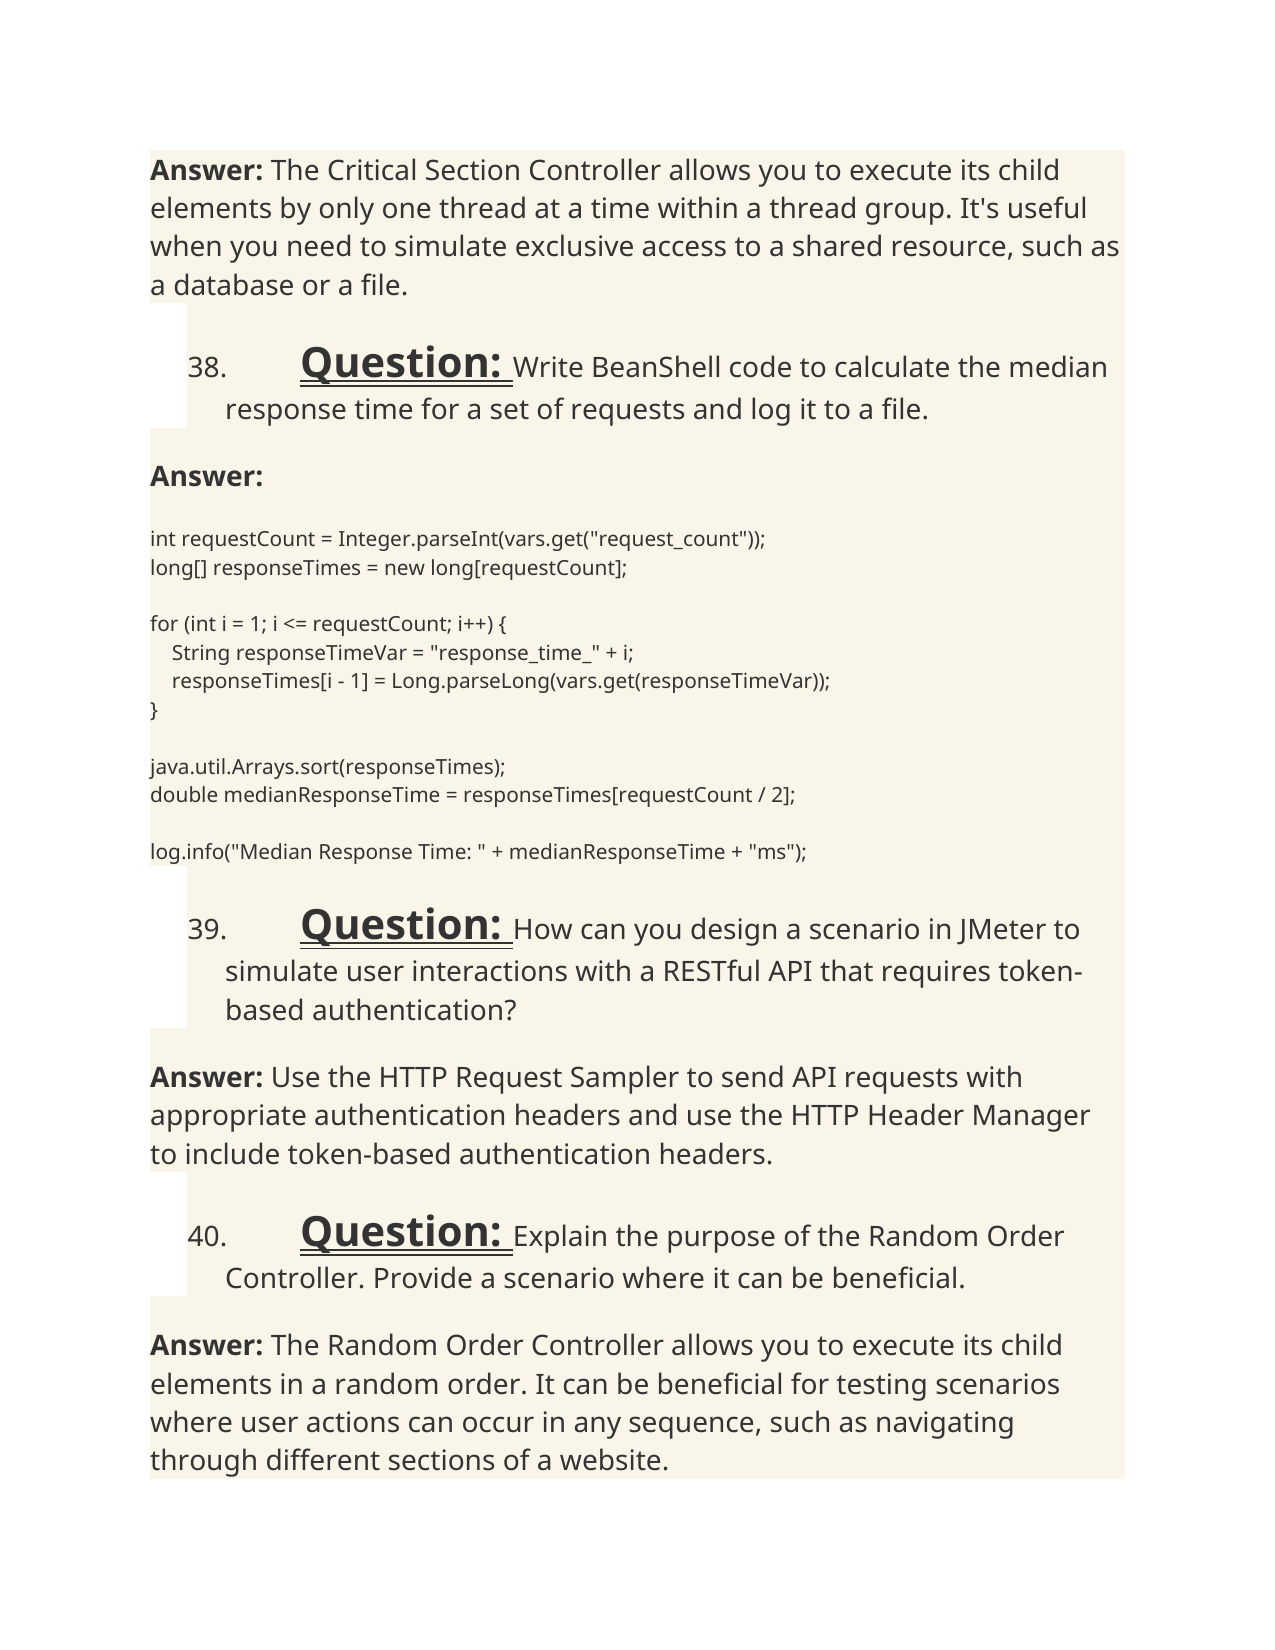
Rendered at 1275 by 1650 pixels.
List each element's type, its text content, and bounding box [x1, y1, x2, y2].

text int requestCount = Integer.parseInt(vars.get("request_count")); [150, 524, 1125, 553]
text } [150, 695, 1125, 723]
text java.util.Arrays.sort(responseTimes); [150, 752, 1125, 780]
text log.info("Median Response Time: " + medianResponseTime + "ms"); [150, 837, 1125, 866]
text for (int i = 1; i <= requestCount; i++) { [150, 609, 1125, 638]
list Question: Write BeanShell code to calculate the median response time for a set of requests and log it to a file. [187, 332, 1125, 428]
text Answer: The Critical Section Controller allows you to execute its child elements by only one thread at a time within a thread group. It's useful when you need to simulate exclusive access to a shared resource, such as a database or a file. [150, 150, 1125, 303]
text Answer: [150, 457, 1125, 495]
text responseTimes[i - 1] = Long.parseLong(vars.get(responseTimeVar)); [150, 666, 1125, 695]
text Answer: Use the HTTP Request Sampler to send API requests with appropriate authentication headers and use the HTTP Header Manager to include token-based authentication headers. [150, 1057, 1125, 1172]
text String responseTimeVar = "response_time_" + i; [150, 638, 1125, 666]
text Answer: The Random Order Controller allows you to execute its child elements in a random order. It can be beneficial for testing scenarios where user actions can occur in any sequence, such as navigating through different sections of a website. [150, 1326, 1125, 1479]
list Question: How can you design a scenario in JMeter to simulate user interactions with a RESTful API that requires token-based authentication? [187, 895, 1125, 1028]
text double medianResponseTime = responseTimes[requestCount / 2]; [150, 780, 1125, 809]
list Question: Explain the purpose of the Random Order Controller. Provide a scenario where it can be beneficial. [187, 1201, 1125, 1297]
text long[] responseTimes = new long[requestCount]; [150, 553, 1125, 581]
